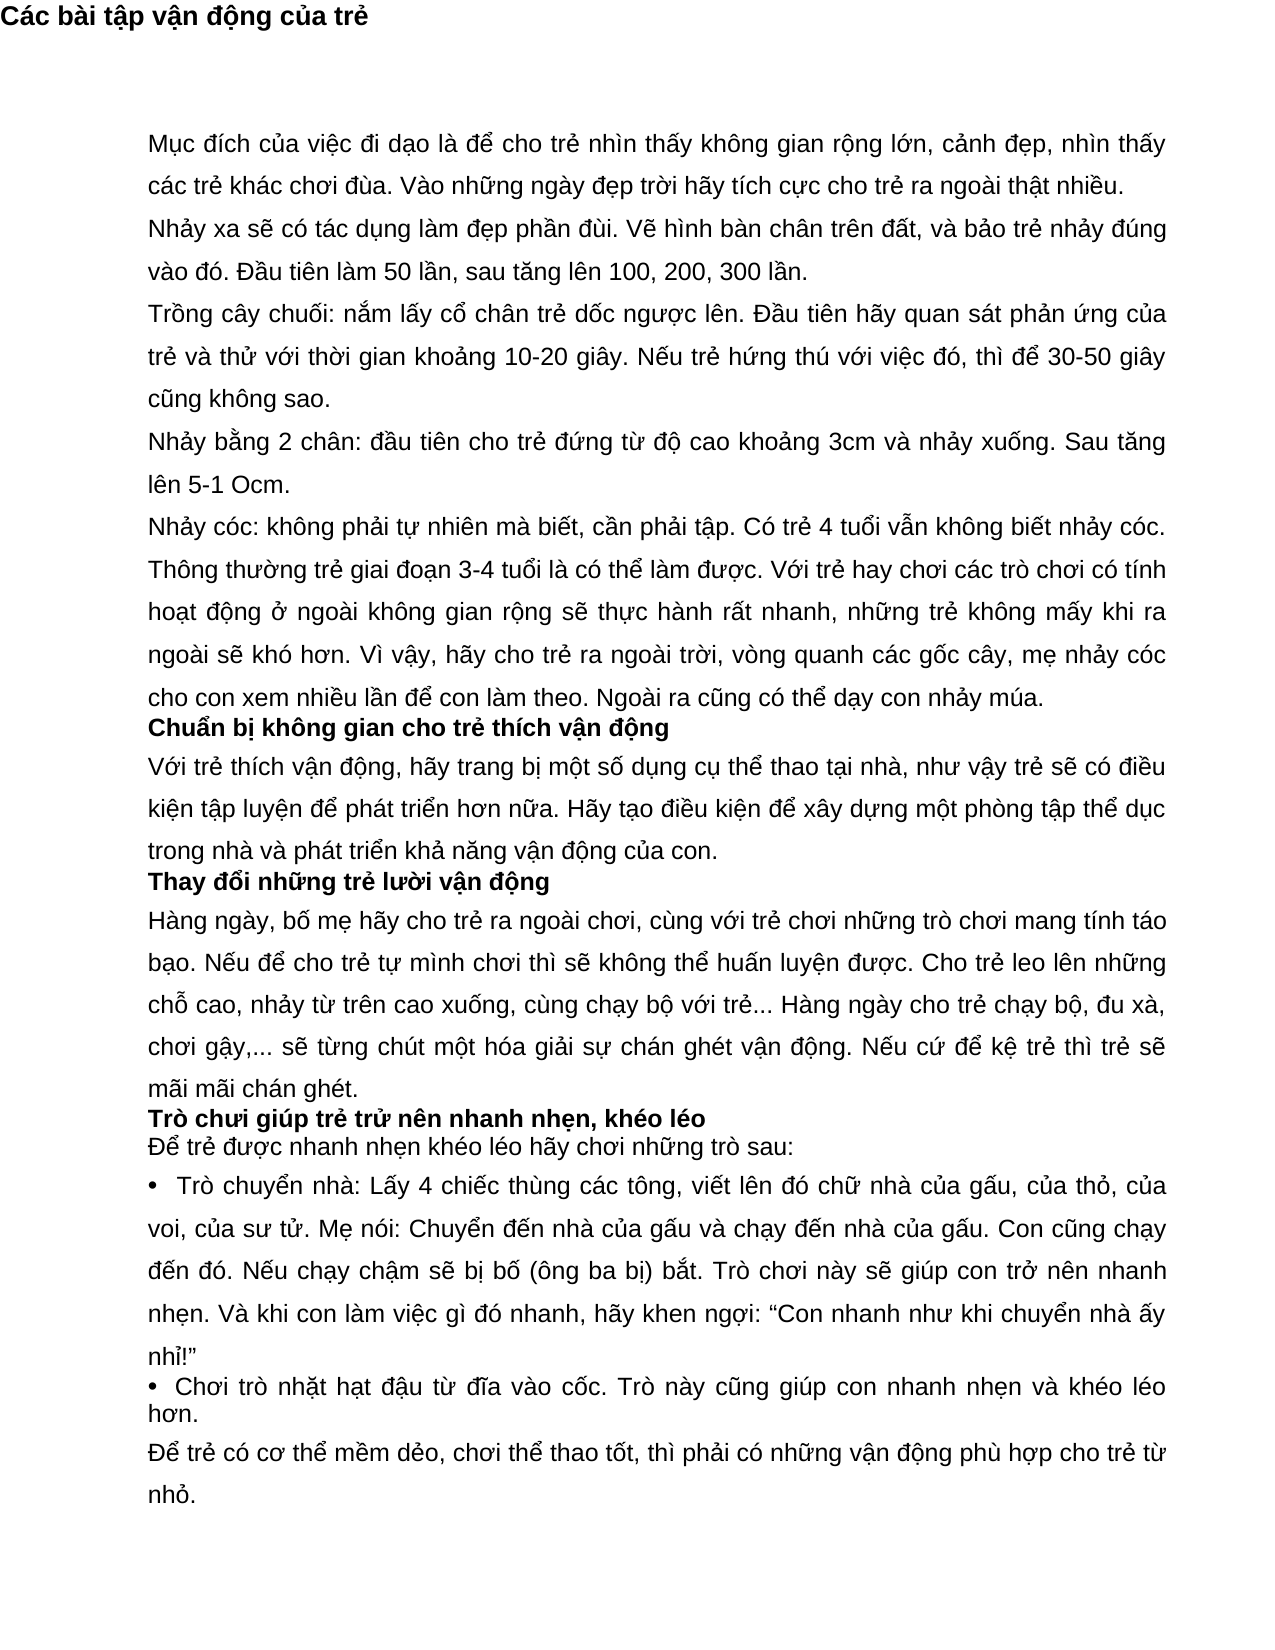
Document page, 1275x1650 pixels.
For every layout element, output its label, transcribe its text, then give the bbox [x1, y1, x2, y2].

text Nhảy cóc: không phải tự nhiên mà biết, cần phải tập. Có trẻ 4 tuổi vẫn không biết nhảy cóc. Thông thường trẻ giai đoạn 3-4 tuổi là có thể làm được. Với trẻ hay chơi các trò chơi có tính hoạt động ở ngoài không gian rộng sẽ thực hành rất nhanh, những trẻ không mấy khi ra ngoài sẽ khó hơn. Vì vậy, hãy cho trẻ ra ngoài trời, vòng quanh các gốc cây, mẹ nhảy cóc cho con xem nhiều lần để con làm theo. Ngoài ra cũng có thể dạy con nhảy múa. [148, 502, 1169, 714]
text Nhảy xa sẽ có tác dụng làm đẹp phần đùi. Vẽ hình bàn chân trên đất, và bảo trẻ nhảy đúng vào đó. Đầu tiên làm 50 lần, sau tăng lên 100, 200, 300 lần. [148, 203, 1169, 288]
text Nhảy bằng 2 chân: đầu tiên cho trẻ đứng từ độ cao khoảng 3cm và nhảy xuống. Sau tăng lên 5-1 Ocm. [148, 416, 1169, 502]
text Trồng cây chuối: nắm lấy cổ chân trẻ dốc ngược lên. Đầu tiên hãy quan sát phản ứng của trẻ và thử với thời gian khoảng 10-20 giây. Nếu trẻ hứng thú với việc đó, thì để 30-50 giây cũng không sao. [148, 288, 1169, 416]
list Trò chuyển nhà: Lấy 4 chiếc thùng các tông, viết lên đó chữ nhà của gấu, của thỏ, của voi, của sư tử. Mẹ nói: Chuyển đến nhà của gấu và chạy đến nhà của gấu. Con cũng chạy đến đó. Nếu chạy chậm sẽ bị bố (ông ba bị) bắt. Trò chơi này sẽ giúp con trở nên nhanh nhẹn. Và khi con làm việc gì đó nhanh, hãy khen ngợi: “Con nhanh như khi chuyển nhà ấy nhỉ!” [148, 1160, 1169, 1373]
text Hàng ngày, bố mẹ hãy cho trẻ ra ngoài chơi, cùng với trẻ chơi những trò chơi mang tính táo bạo. Nếu để cho trẻ tự mình chơi thì sẽ không thể huấn luyện được. Cho trẻ leo lên những chỗ cao, nhảy từ trên cao xuống, cùng chạy bộ với trẻ... Hàng ngày cho trẻ chạy bộ, đu xà, chơi gậy,... sẽ từng chút một hóa giải sự chán ghét vận động. Nếu cứ để kệ trẻ thì trẻ sẽ mãi mãi chán ghét. [148, 895, 1169, 1106]
text Chuẩn bị không gian cho trẻ thích vận động [148, 714, 1169, 742]
subtitle Trò chưi giúp trẻ trử nên nhanh nhẹn, khéo léo [148, 1106, 1169, 1133]
text Với trẻ thích vận động, hãy trang bị một số dụng cụ thể thao tại nhà, như vậy trẻ sẽ có điều kiện tập luyện để phát triển hơn nữa. Hãy tạo điều kiện để xây dựng một phòng tập thể dục trong nhà và phát triển khả năng vận động của con. [148, 742, 1169, 868]
text Để trẻ có cơ thể mềm dẻo, chơi thể thao tốt, thì phải có những vận động phù hợp cho trẻ từ nhỏ. [148, 1428, 1169, 1512]
list Chơi trò nhặt hạt đậu từ đĩa vào cốc. Trò này cũng giúp con nhanh nhẹn và khéo léo hơn. [148, 1373, 1169, 1428]
text Mục đích của việc đi dạo là để cho trẻ nhìn thấy không gian rộng lớn, cảnh đẹp, nhìn thấy các trẻ khác chơi đùa. Vào những ngày đẹp trời hãy tích cực cho trẻ ra ngoài thật nhiều. [148, 118, 1169, 203]
text Để trẻ được nhanh nhẹn khéo léo hãy chơi những trò sau: [148, 1133, 1169, 1160]
text Thay đổi những trẻ lười vận động [148, 868, 1169, 895]
